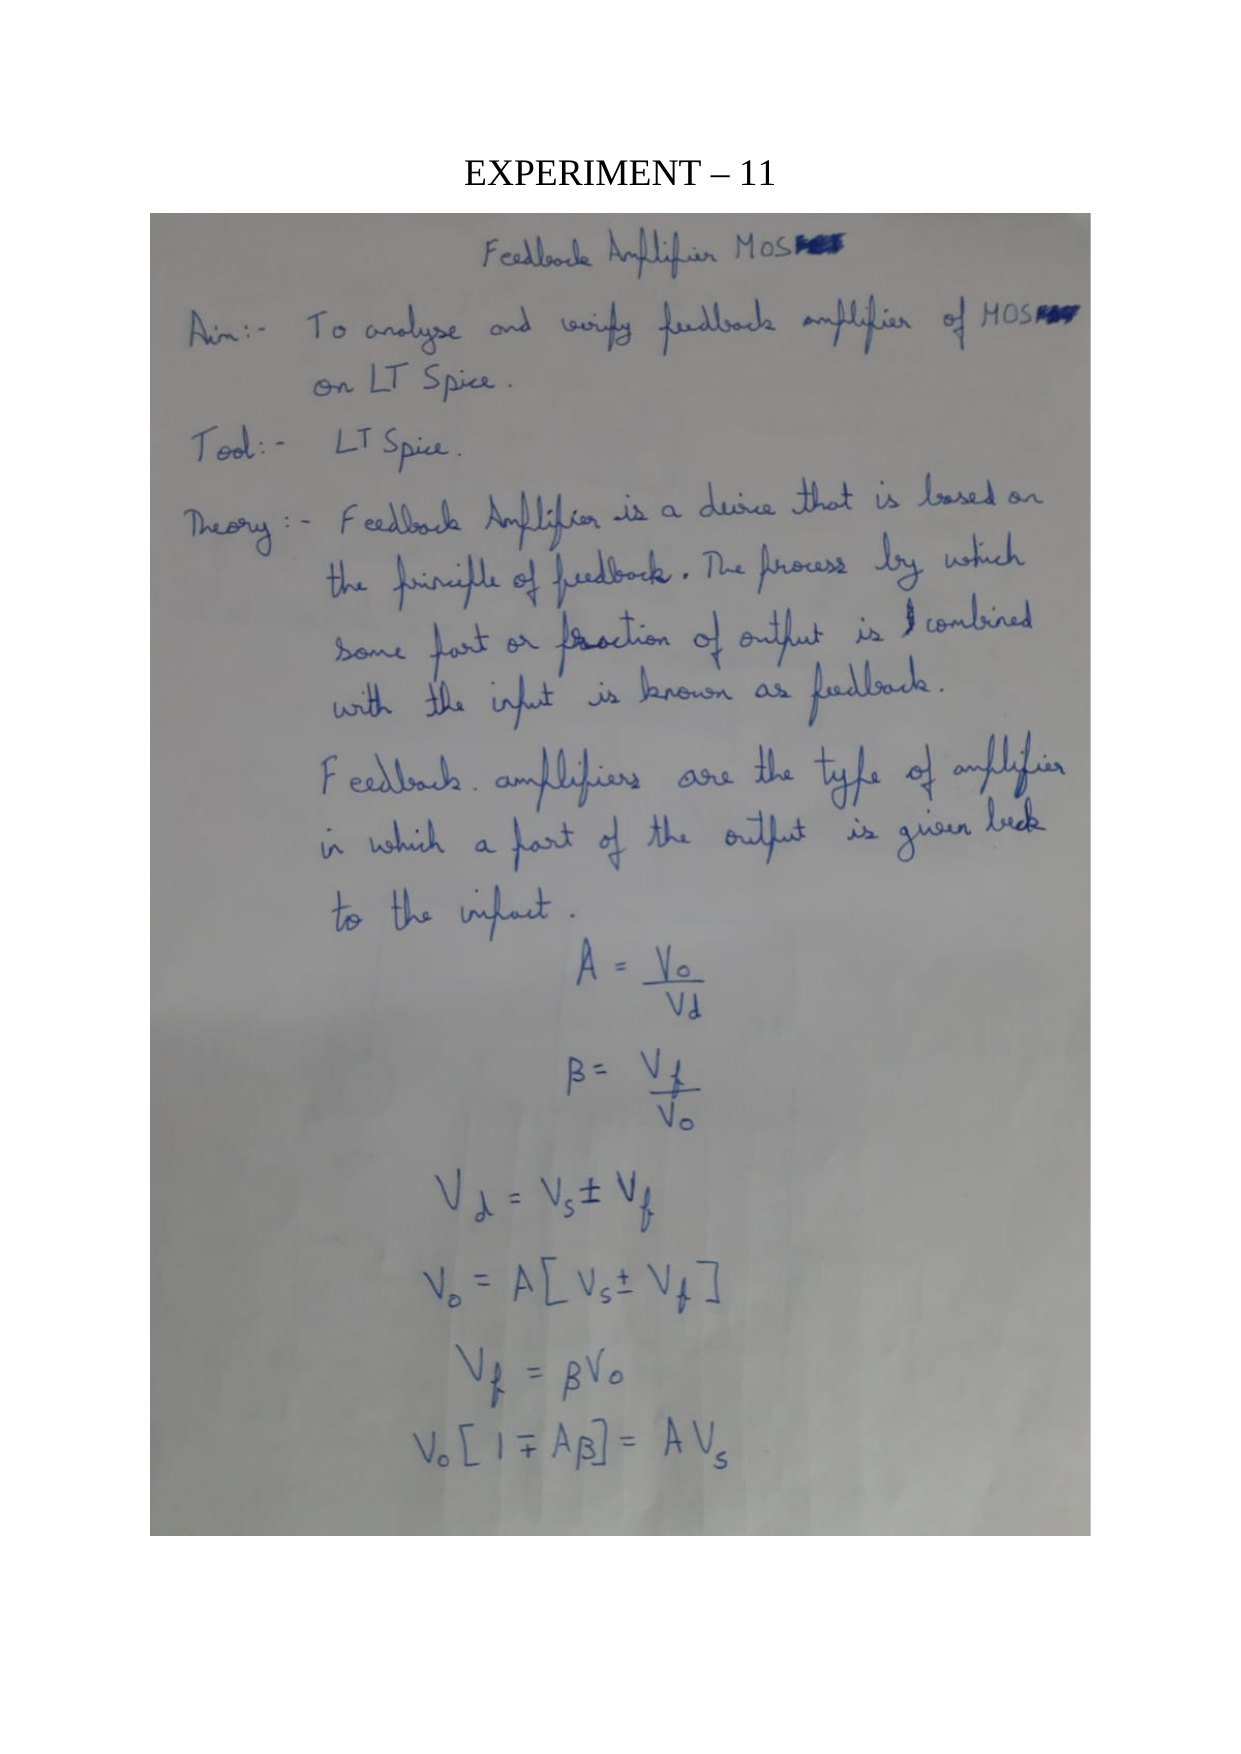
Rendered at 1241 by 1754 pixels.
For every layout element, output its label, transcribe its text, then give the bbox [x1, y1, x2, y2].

picture [150, 213, 1091, 1536]
text EXPERIMENT – 11 [150, 150, 1090, 193]
